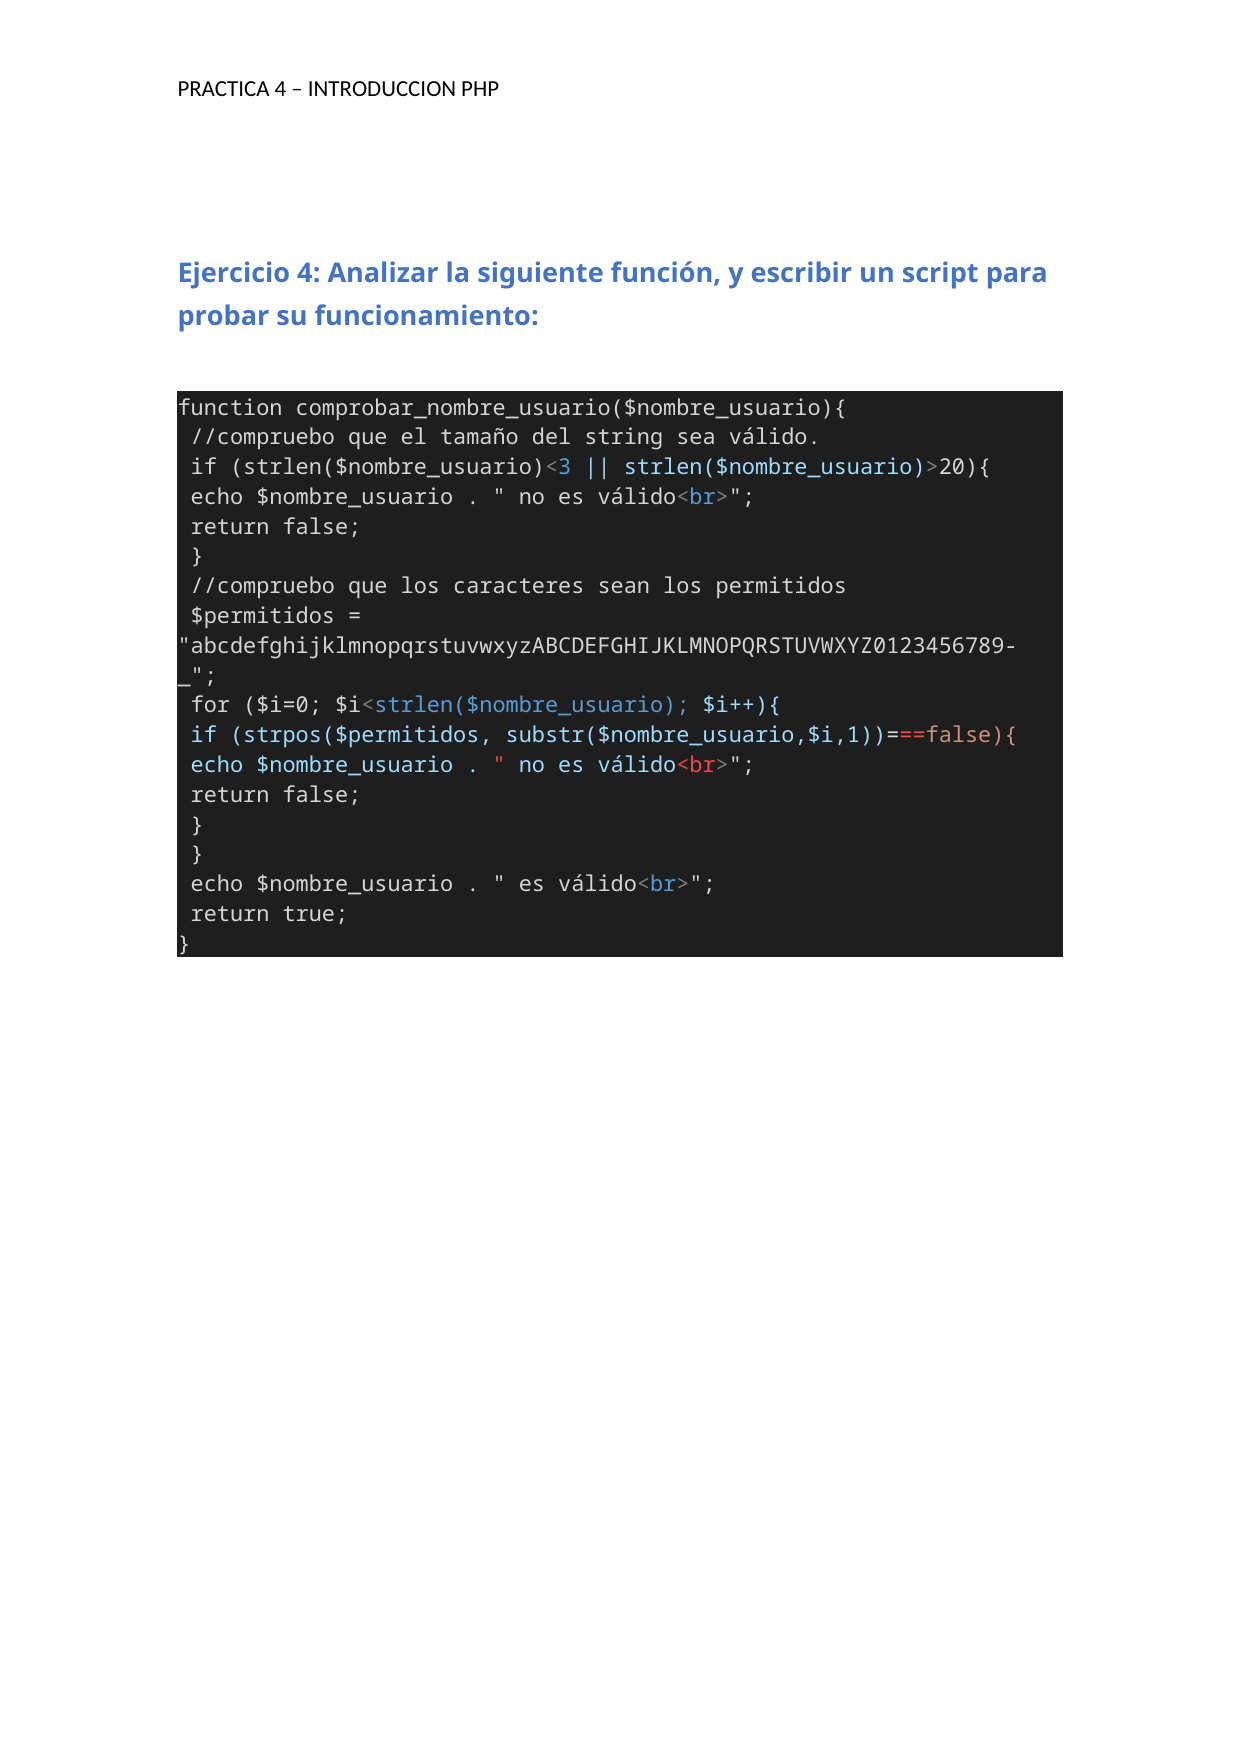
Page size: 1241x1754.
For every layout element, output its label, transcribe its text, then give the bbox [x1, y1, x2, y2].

text } [177, 540, 1063, 570]
text echo $nombre_usuario . " es válido<br>"; [177, 868, 1063, 898]
text } [177, 808, 1063, 838]
text for ($i=0; $i<strlen($nombre_usuario); $i++){ [177, 689, 1063, 719]
subtitle Ejercicio 4: Analizar la siguiente función, y escribir un script para probar su funcionamiento: [177, 254, 1063, 333]
text } [177, 928, 1063, 957]
text if (strpos($permitidos, substr($nombre_usuario,$i,1))===false){ [177, 719, 1063, 749]
text function comprobar_nombre_usuario($nombre_usuario){ [177, 391, 1063, 421]
text return false; [177, 779, 1063, 808]
text } [177, 838, 1063, 868]
text if (strlen($nombre_usuario)<3 || strlen($nombre_usuario)>20){ [177, 451, 1063, 481]
text return false; [177, 511, 1063, 540]
text echo $nombre_usuario . " no es válido<br>"; [177, 481, 1063, 511]
text return true; [177, 898, 1063, 928]
text $permitidos = "abcdefghijklmnopqrstuvwxyzABCDEFGHIJKLMNOPQRSTUVWXYZ0123456789- [177, 600, 1063, 659]
text echo $nombre_usuario . " no es válido<br>"; [177, 749, 1063, 779]
text _"; [177, 659, 1063, 689]
text //compruebo que el tamaño del string sea válido. [177, 421, 1063, 451]
text //compruebo que los caracteres sean los permitidos [177, 570, 1063, 600]
